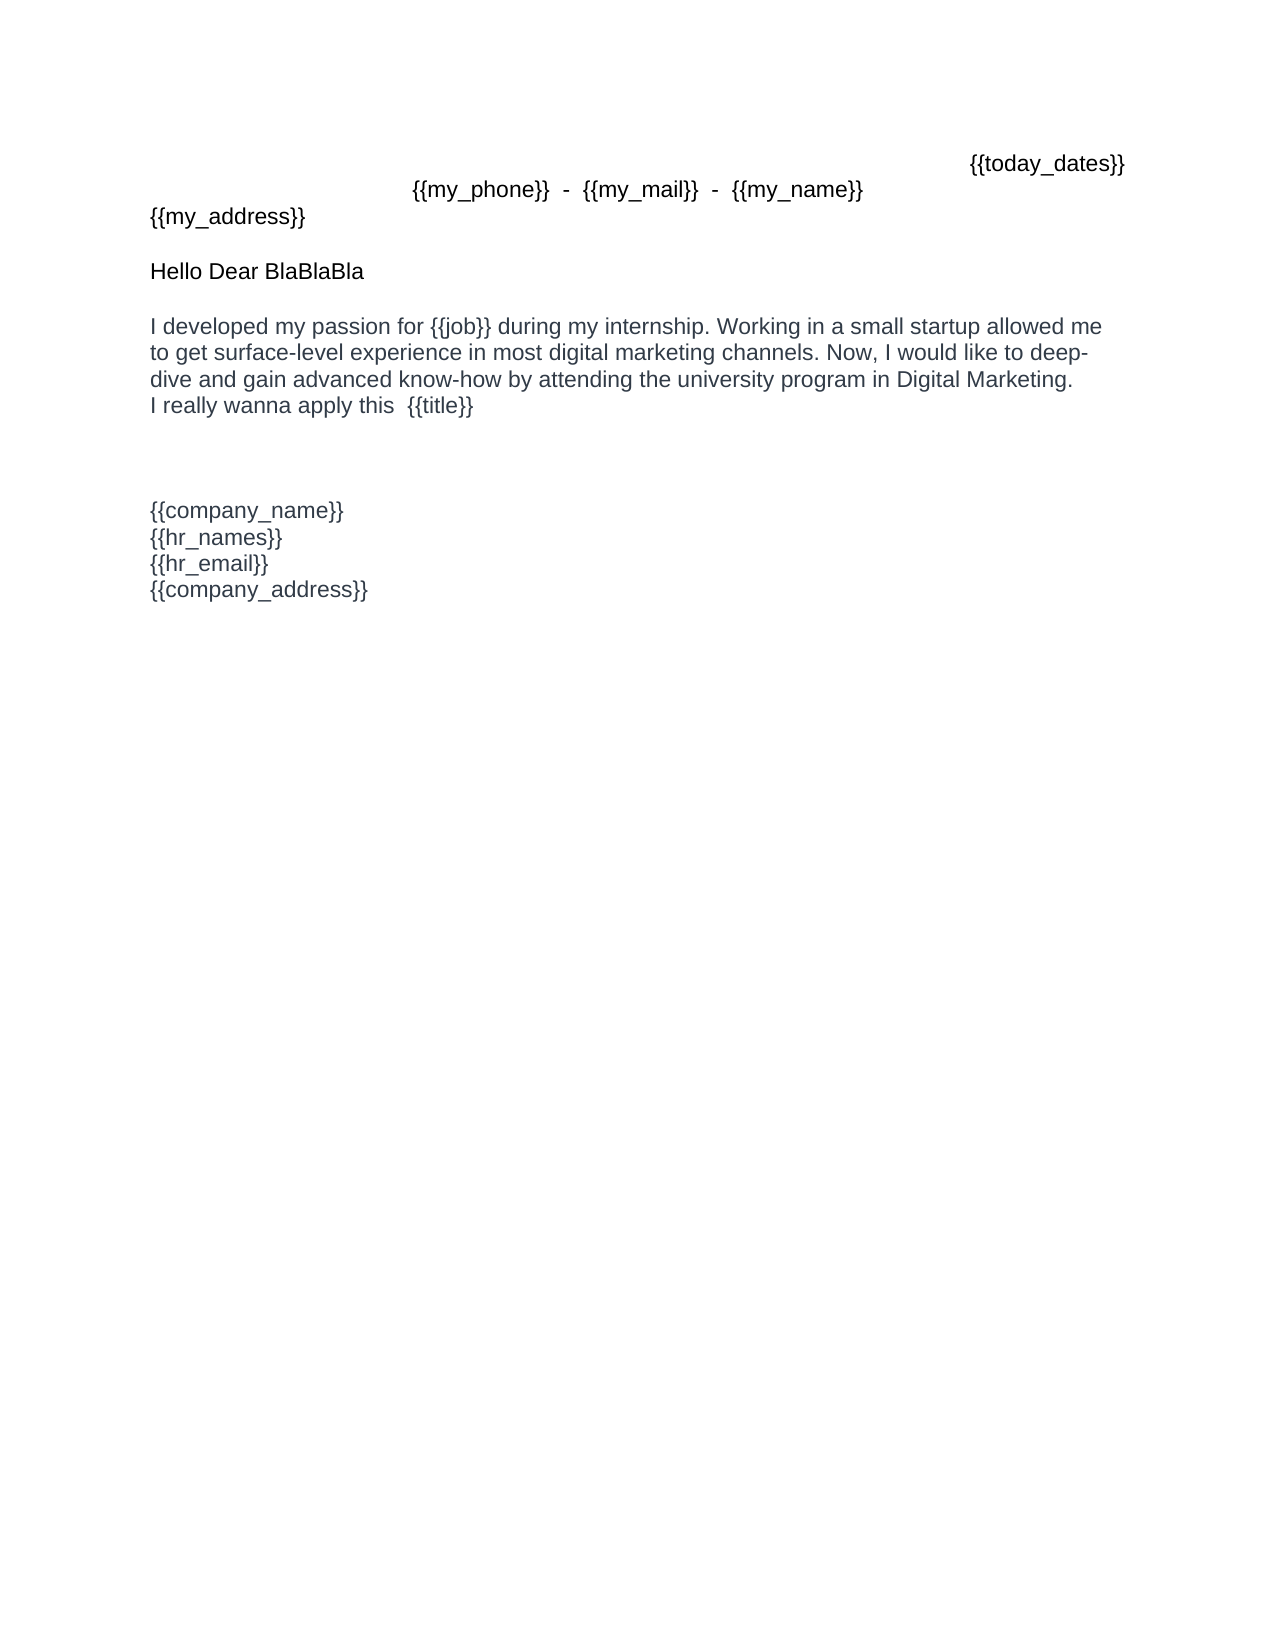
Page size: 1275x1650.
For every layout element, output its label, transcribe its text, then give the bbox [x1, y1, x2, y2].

text Hello Dear BlaBlaBla [150, 258, 1125, 284]
text {{today_dates}} [150, 150, 1125, 176]
text I developed my passion for {{job}} during my internship. Working in a small startup allowed me to get surface-level experience in most digital marketing channels. Now, I would like to deep-dive and gain advanced know-how by attending the university program in Digital Marketing. [150, 313, 1125, 392]
text {{hr_names}} [150, 524, 1125, 550]
text {{my_phone}} - {{my_mail}} - {{my_name}} [150, 176, 1125, 203]
text {{my_address}} [150, 203, 1125, 229]
text {{company_name}} [150, 497, 1125, 524]
text I really wanna apply this {{title}} [150, 392, 1125, 418]
text {{company_address}} [150, 576, 1125, 603]
text {{hr_email}} [150, 550, 1125, 576]
